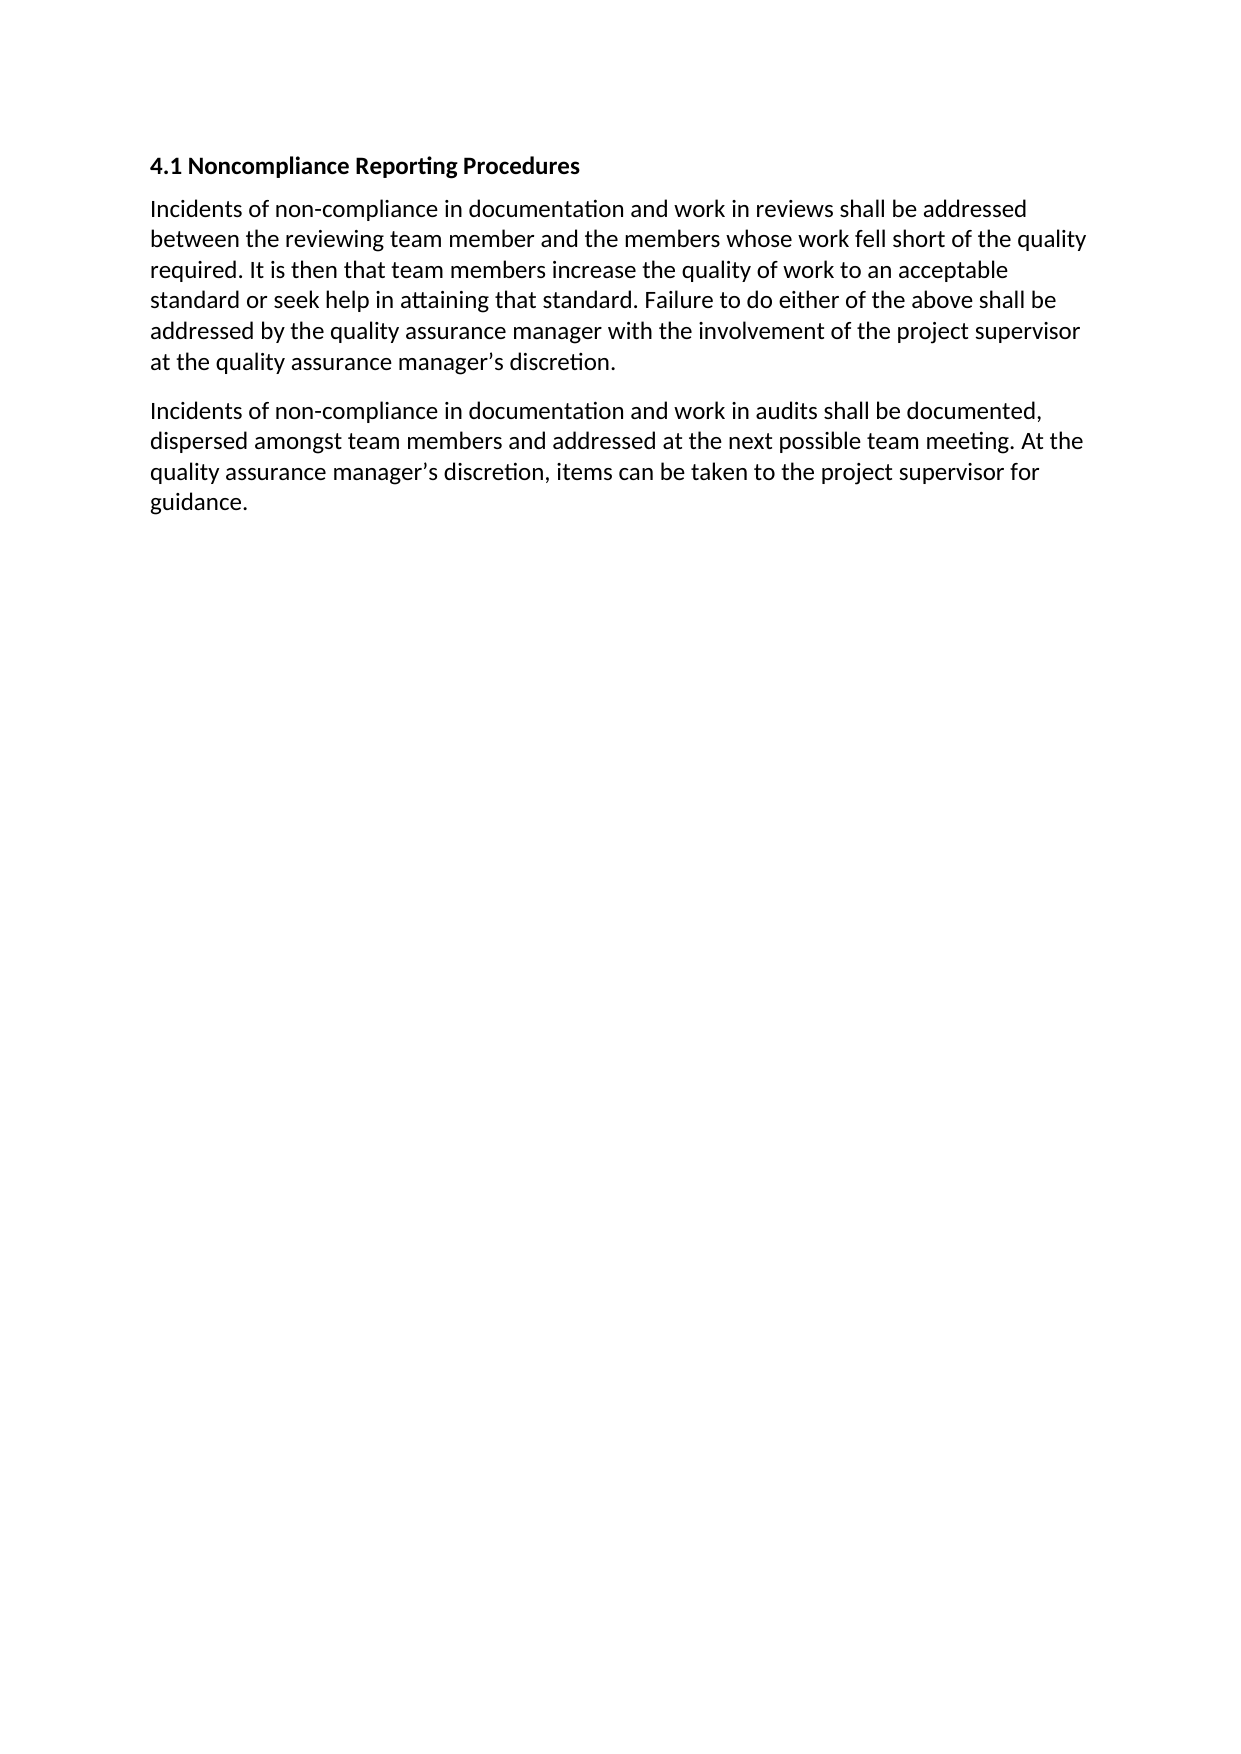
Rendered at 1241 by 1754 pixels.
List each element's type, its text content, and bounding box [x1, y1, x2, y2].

text Incidents of non-compliance in documentation and work in audits shall be documented, dispersed amongst team members and addressed at the next possible team meeting. At the quality assurance manager’s discretion, items can be taken to the project supervisor for guidance. [150, 395, 1090, 517]
text 4.1 Noncompliance Reporting Procedures [150, 150, 1090, 181]
